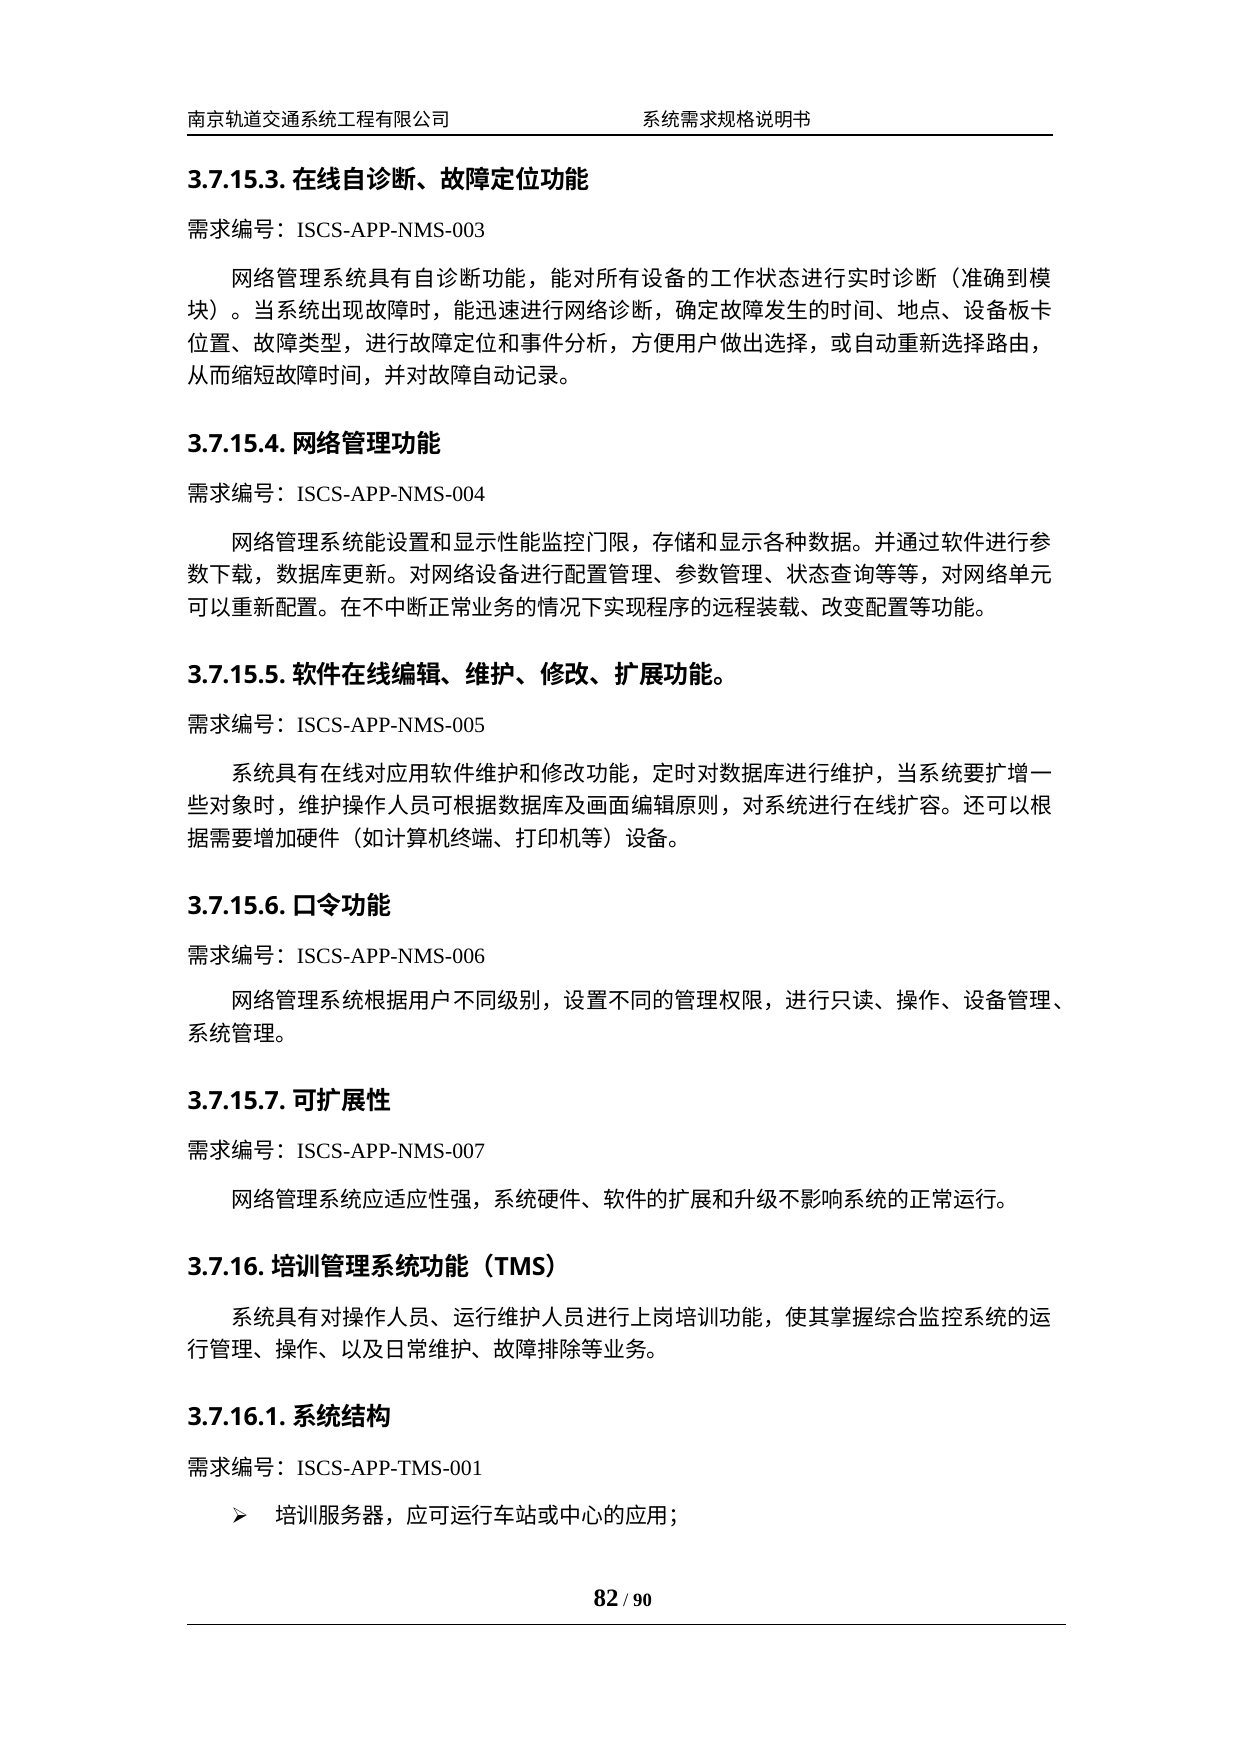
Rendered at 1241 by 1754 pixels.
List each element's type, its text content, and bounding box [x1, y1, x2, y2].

subtitle 在线自诊断、故障定位功能 [187, 159, 1053, 196]
subtitle 可扩展性 [187, 1081, 1053, 1117]
subtitle 网络管理功能 [187, 423, 1053, 459]
text 网络管理系统根据用户不同级别，设置不同的管理权限，进行只读、操作、设备管理、系统管理。 [187, 983, 1053, 1048]
text 需求编号：ISCS-APP-NMS-006 [187, 938, 1053, 971]
subtitle 系统结构 [187, 1397, 1053, 1433]
subtitle 口令功能 [187, 886, 1053, 922]
text 系统具有在线对应用软件维护和修改功能，定时对数据库进行维护，当系统要扩增一些对象时，维护操作人员可根据数据库及画面编辑原则，对系统进行在线扩容。还可以根据需要增加硬件（如计算机终端、打印机等）设备。 [187, 756, 1053, 853]
subtitle 培训管理系统功能（TMS） [187, 1247, 1053, 1283]
text 网络管理系统具有自诊断功能，能对所有设备的工作状态进行实时诊断（准确到模块）。当系统出现故障时，能迅速进行网络诊断，确定故障发生的时间、地点、设备板卡位置、故障类型，进行故障定位和事件分析，方便用户做出选择，或自动重新选择路由，从而缩短故障时间，并对故障自动记录。 [187, 261, 1053, 391]
subtitle 软件在线编辑、维护、修改、扩展功能。 [187, 654, 1053, 691]
text 网络管理系统能设置和显示性能监控门限，存储和显示各种数据。并通过软件进行参数下载，数据库更新。对网络设备进行配置管理、参数管理、状态查询等等，对网络单元可以重新配置。在不中断正常业务的情况下实现程序的远程装载、改变配置等功能。 [187, 524, 1053, 622]
text 系统具有对操作人员、运行维护人员进行上岗培训功能，使其掌握综合监控系统的运行管理、操作、以及日常维护、故障排除等业务。 [187, 1299, 1053, 1364]
text 需求编号：ISCS-APP-NMS-005 [187, 707, 1053, 739]
text 需求编号：ISCS-APP-NMS-003 [187, 212, 1053, 244]
text 需求编号：ISCS-APP-NMS-004 [187, 476, 1053, 508]
list 培训服务器，应可运行车站或中心的应用； [231, 1498, 1053, 1531]
text 需求编号：ISCS-APP-NMS-007 [187, 1133, 1053, 1166]
text 需求编号：ISCS-APP-TMS-001 [187, 1449, 1053, 1482]
text 网络管理系统应适应性强，系统硬件、软件的扩展和升级不影响系统的正常运行。 [187, 1182, 1053, 1214]
